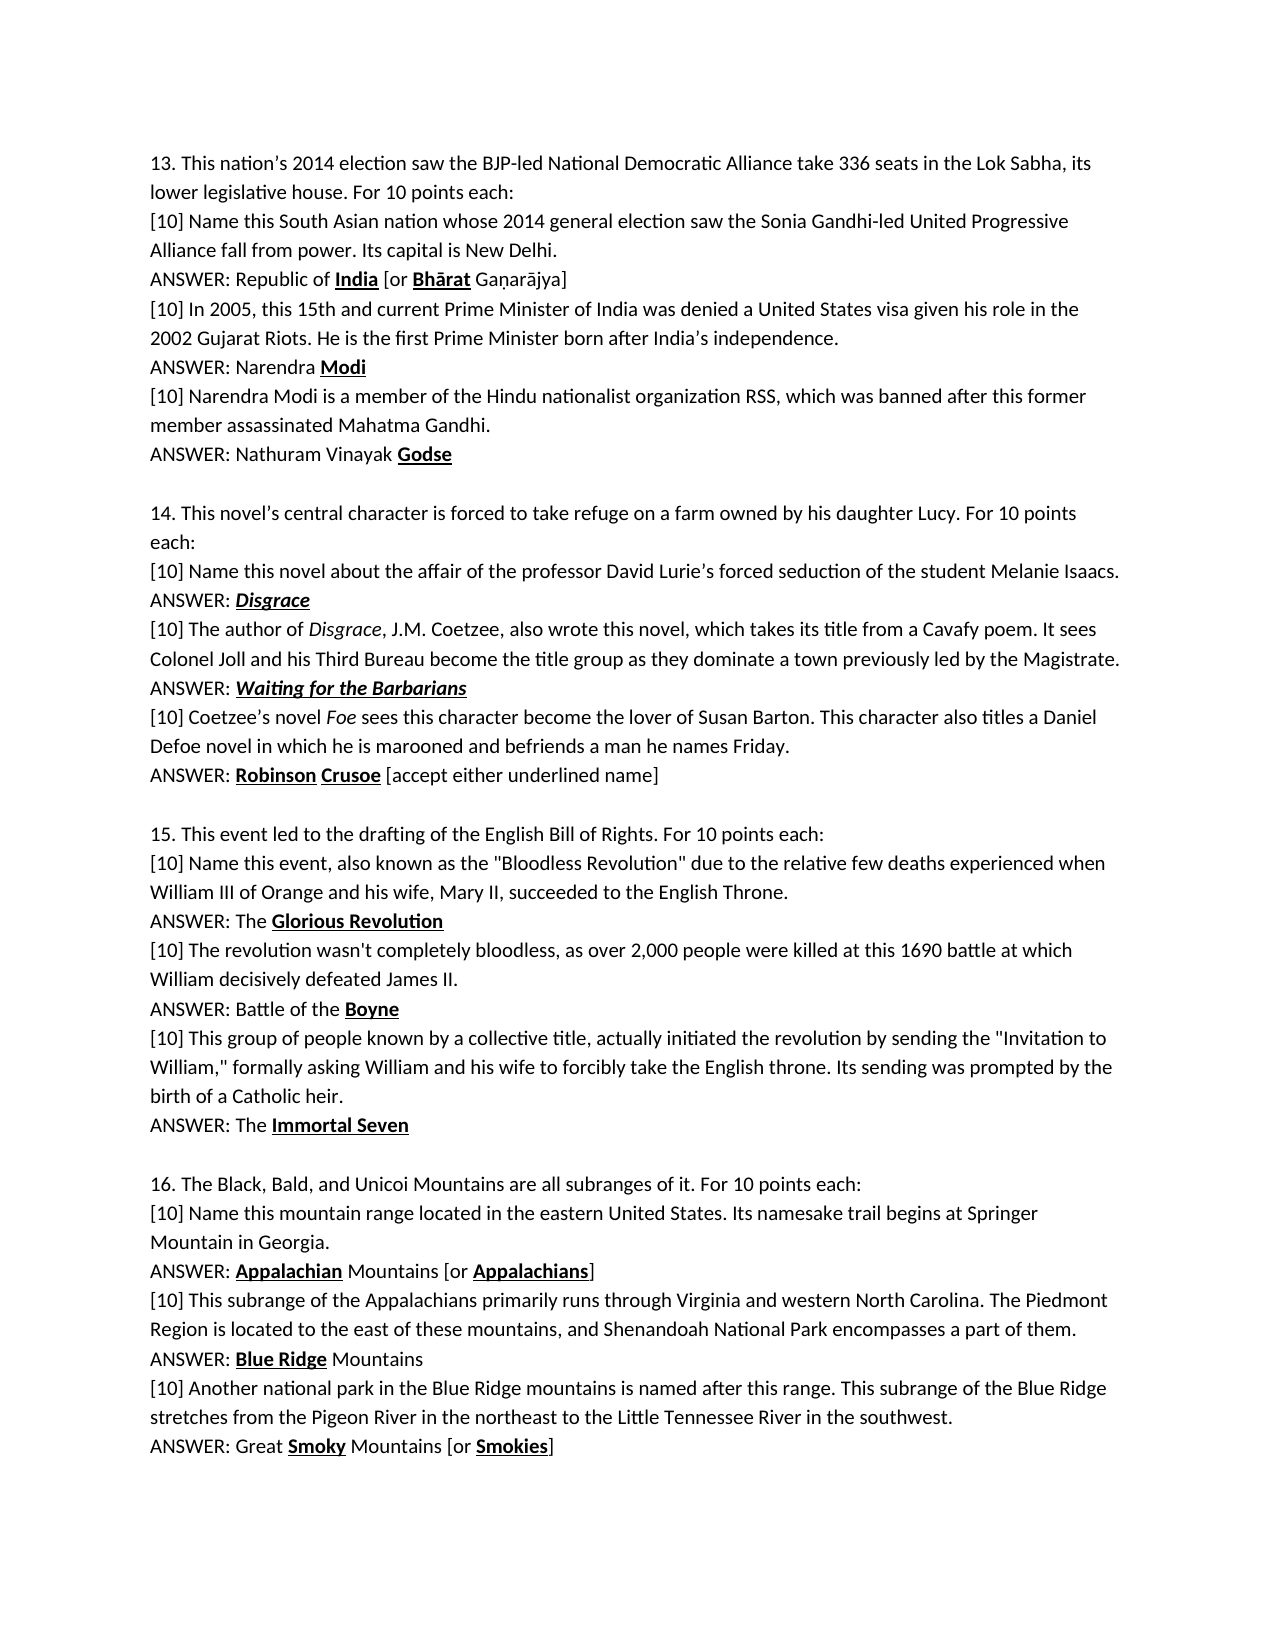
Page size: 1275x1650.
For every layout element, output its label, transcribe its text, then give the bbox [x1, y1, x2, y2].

text [10] Coetzee’s novel Foe sees this character become the lover of Susan Barton. This character also titles a Daniel Defoe novel in which he is marooned and befriends a man he names Friday. [150, 704, 1125, 759]
text 16. The Black, Bald, and Unicoi Mountains are all subranges of it. For 10 points each: [10] Name this mountain range located in the eastern United States. Its namesake trail begins at Springer Mountain in Georgia. ANSWER: Appalachian Mountains [or Appalachians] [10] This subrange of the Appalachians primarily runs through Virginia and western North Carolina. The Piedmont Region is located to the east of these mountains, and Shenandoah National Park encompasses a part of them. ANSWER: Blue Ridge Mountains [10] Another national park in the Blue Ridge mountains is named after this range. This subrange of the Blue Ridge stretches from the Pigeon River in the northeast to the Little Tennessee River in the southwest. ANSWER: Great Smoky Mountains [or Smokies] [150, 1171, 1125, 1459]
text ANSWER: Disgrace [150, 587, 1125, 613]
text 14. This novel’s central character is forced to take refuge on a farm owned by his daughter Lucy. For 10 points each: [150, 500, 1125, 554]
text ANSWER: Waiting for the Barbarians [150, 675, 1125, 700]
text 13. This nation’s 2014 election saw the BJP-led National Democratic Alliance take 336 seats in the Lok Sabha, its lower legislative house. For 10 points each: [10] Name this South Asian nation whose 2014 general election saw the Sonia Gandhi-led United Progressive Alliance fall from power. Its capital is New Delhi. ANSWER: Republic of India [or Bhārat Gaṇarājya] [10] In 2005, this 15th and current Prime Minister of India was denied a United States visa given his role in the 2002 Gujarat Riots. He is the first Prime Minister born after India’s independence. ANSWER: Narendra Modi [10] Narendra Modi is a member of the Hindu nationalist organization RSS, which was banned after this former member assassinated Mahatma Gandhi. ANSWER: Nathuram Vinayak Godse [150, 150, 1125, 467]
text ANSWER: Robinson Crusoe [accept either underlined name] [150, 762, 1125, 788]
text 15. This event led to the drafting of the English Bill of Rights. For 10 points each: [10] Name this event, also known as the "Bloodless Revolution" due to the relative few deaths experienced when William III of Orange and his wife, Mary II, succeeded to the English Throne. ANSWER: The Glorious Revolution [10] The revolution wasn't completely bloodless, as over 2,000 people were killed at this 1690 battle at which William decisively defeated James II. ANSWER: Battle of the Boyne [10] This group of people known by a collective title, actually initiated the revolution by sending the "Invitation to William," formally asking William and his wife to forcibly take the English throne. Its sending was prompted by the birth of a Catholic heir. ANSWER: The Immortal Seven [150, 821, 1125, 1138]
text [10] The author of Disgrace, J.M. Coetzee, also wrote this novel, which takes its title from a Cavafy poem. It sees Colonel Joll and his Third Bureau become the title group as they dominate a town previously led by the Magistrate. [150, 617, 1125, 671]
text [10] Name this novel about the affair of the professor David Lurie’s forced seduction of the student Melanie Isaacs. [150, 558, 1125, 584]
